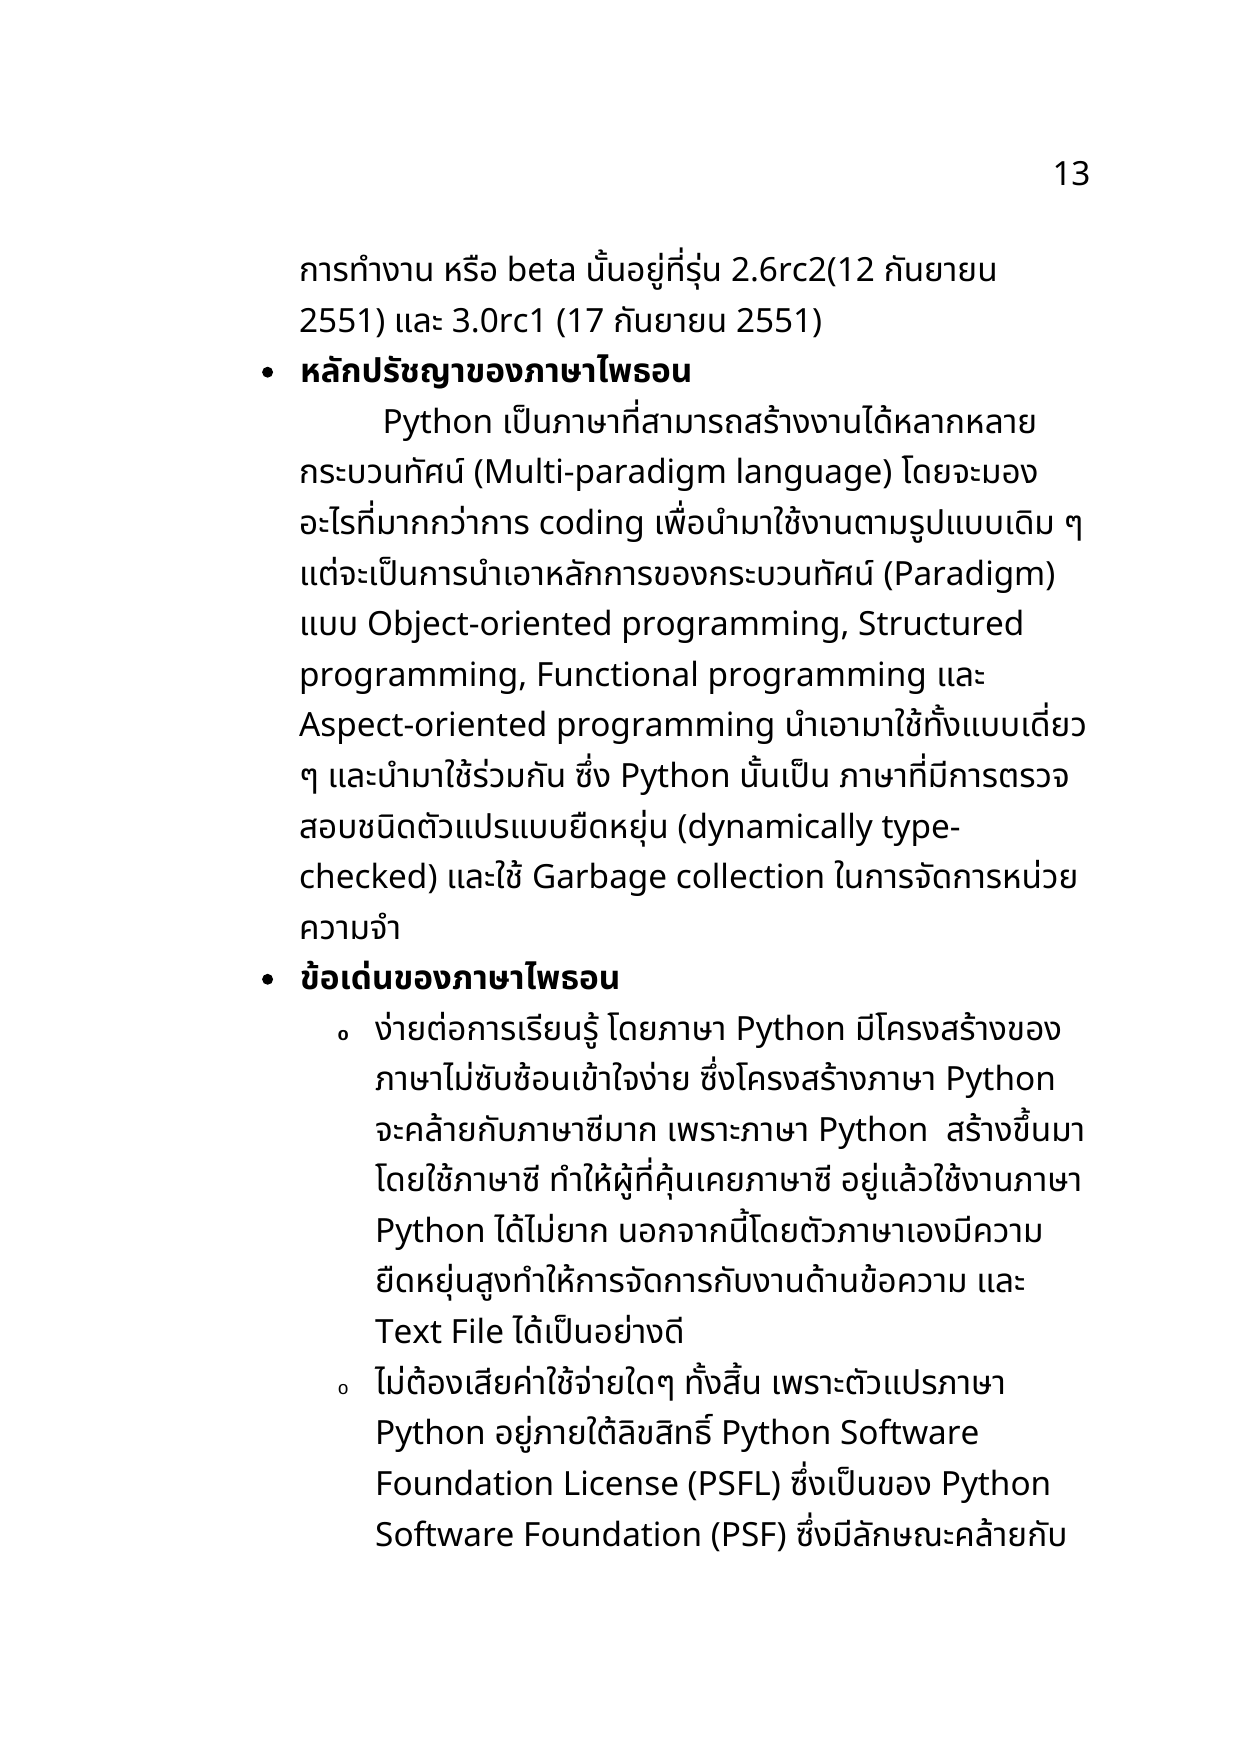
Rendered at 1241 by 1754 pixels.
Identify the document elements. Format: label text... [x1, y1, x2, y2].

list ข้อเด่นของภาษาไพธอน [262, 954, 1090, 1004]
list หลักปรัชญาของภาษาไพธอน [262, 347, 1090, 397]
list ง่ายต่อการเรียนรู้ โดยภาษา Python มีโครงสร้างของภาษาไม่ซับซ้อนเข้าใจง่าย ซึ่งโครงสร้างภาษา Python จะคล้ายกับภาษาซีมาก เพราะภาษา Python สร้างขึ้นมาโดยใช้ภาษาซี ทำให้ผู้ที่คุ้นเคยภาษาซี อยู่แล้วใช้งานภาษา Python ได้ไม่ยาก นอกจากนี้โดยตัวภาษาเองมีความยืดหยุ่นสูงทำให้การจัดการกับงานด้านข้อความ และ Text File ได้เป็นอย่างดี [337, 1004, 1090, 1358]
text Python เป็นภาษาที่สามารถสร้างงานได้หลากหลายกระบวนทัศน์ (Multi-paradigm language) โดยจะมองอะไรที่มากกว่าการ coding เพื่อนำมาใช้งานตามรูปแบบเดิม ๆ แต่จะเป็นการนำเอาหลักการของกระบวนทัศน์ (Paradigm) แบบ Object-oriented programming, Structured programming, Functional programming และ Aspect-oriented programming นำเอามาใช้ทั้งแบบเดี่ยว ๆ และนำมาใช้ร่วมกัน ซึ่ง Python นั้นเป็น ภาษาที่มีการตรวจสอบชนิดตัวแปรแบบยืดหยุ่น (dynamically type-checked) และใช้ Garbage collection ในการจัดการหน่วยความจำ [299, 397, 1090, 954]
